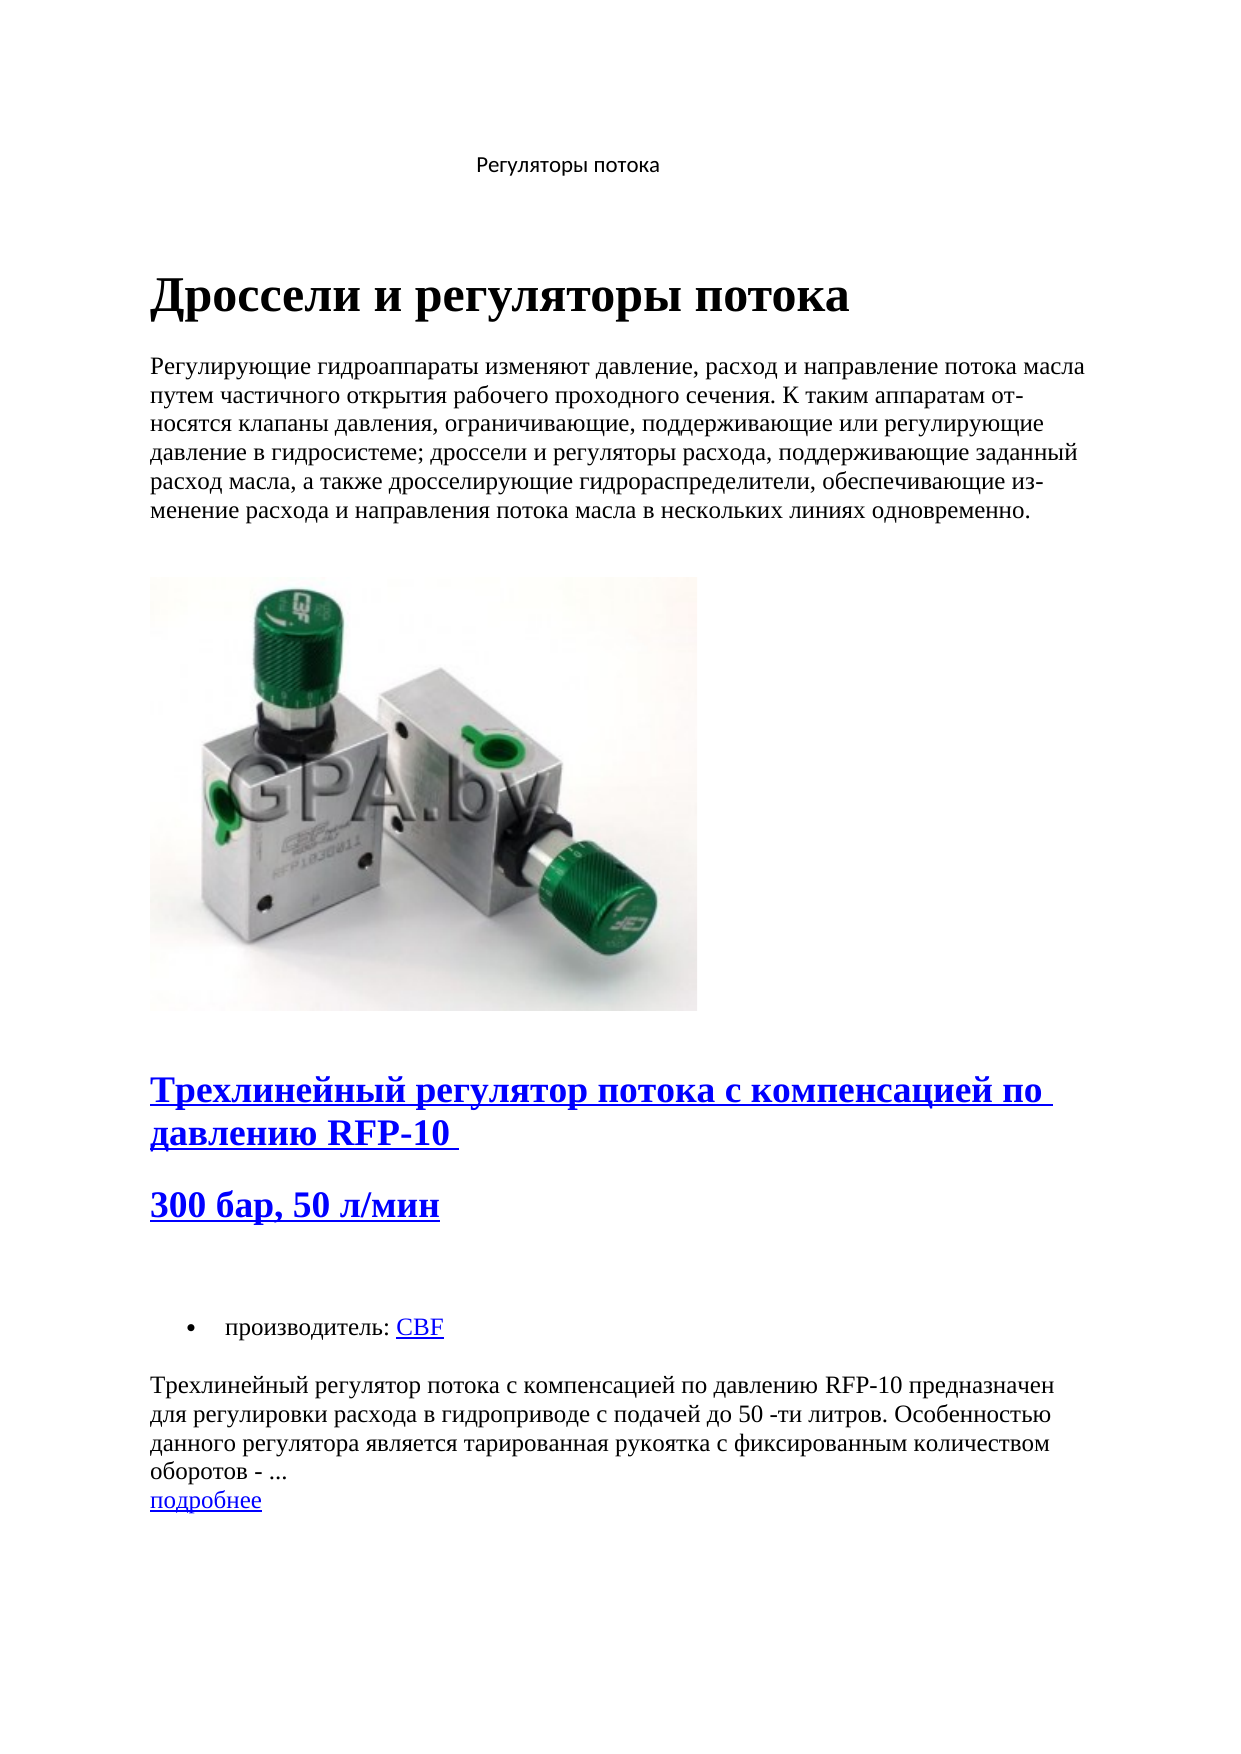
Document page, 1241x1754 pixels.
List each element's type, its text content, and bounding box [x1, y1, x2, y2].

list производитель: CBF [187, 1312, 1090, 1341]
picture [150, 577, 698, 1011]
text Трехлинейный регулятор потока с компенсацией по давлению RFP-10 [150, 1067, 1090, 1153]
text Регулирующие гидроаппараты изменяют давление, расход и направление потока масла путем частичного открытия рабочего проходного сечения. К таким аппаратам относятся клапаны давления, ограничивающие, поддерживающие или регулирующие давление в гидросистеме; дроссели и регуляторы расхода, поддерживающие заданный расход масла, а также дросселирующие гидрораспределители, обеспечивающие изменение расхода и направления потока масла в нескольких линиях одновременно. [150, 351, 1090, 523]
text подробнее [150, 1485, 1090, 1514]
text Дроссели и регуляторы потока [150, 264, 1090, 322]
text 300 бар, 50 л/мин [150, 1183, 1090, 1226]
text Регуляторы потока [150, 150, 1090, 178]
text Трехлинейный регулятор потока с компенсацией по давлению RFP-10 предназначен для регулировки расхода в гидроприводе с подачей до 50 -ти литров. Особенностью данного регулятора является тарированная рукоятка с фиксированным количеством оборотов - ... [150, 1370, 1090, 1485]
